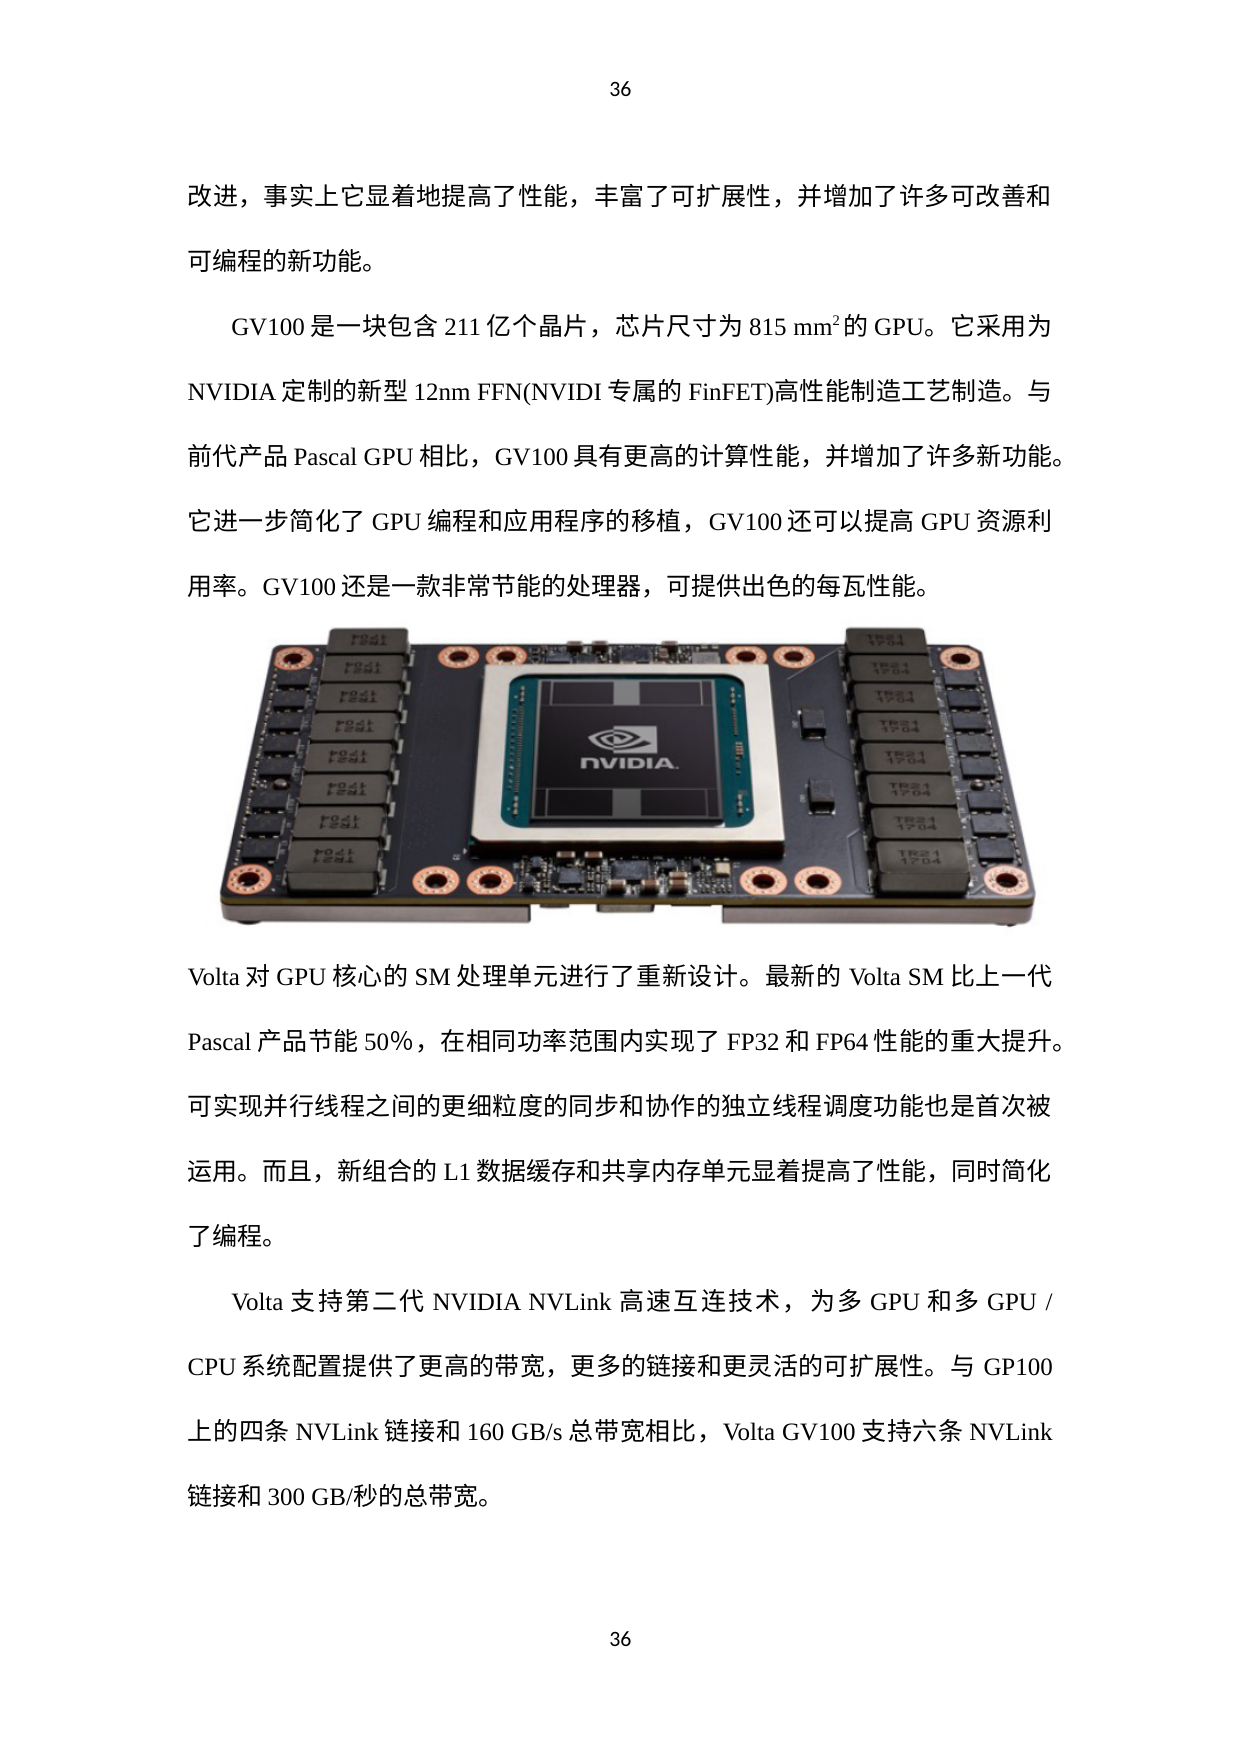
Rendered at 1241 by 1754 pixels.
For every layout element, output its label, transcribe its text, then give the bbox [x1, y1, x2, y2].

text Volta对GPU核心的SM处理单元进行了重新设计。最新的Volta SM比上一代Pascal产品节能50％，在相同功率范围内实现了FP32和FP64性能的重大提升。可实现并行线程之间的更细粒度的同步和协作的独立线程调度功能也是首次被运用。而且，新组合的L1数据缓存和共享内存单元显着提高了性能，同时简化了编程。 [187, 941, 1053, 1267]
picture [187, 617, 1053, 941]
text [187, 162, 1053, 292]
text Volta支持第二代NVIDIA NVLink高速互连技术，为多GPU和多GPU / CPU系统配置提供了更高的带宽，更多的链接和更灵活的可扩展性。与GP100上的四条NVLink链接和160 GB/s总带宽相比，Volta GV100支持六条NVLink链接和300 GB/秒的总带宽。 [187, 1267, 1053, 1527]
text GV100是一块包含211亿个晶片，芯片尺寸为815 mm2的GPU。它采用为NVIDIA定制的新型12nm FFN(NVIDI专属的FinFET)高性能制造工艺制造。与前代产品Pascal GPU相比，GV100具有更高的计算性能，并增加了许多新功能。它进一步简化了GPU编程和应用程序的移植，GV100还可以提高GPU资源利用率。GV100还是一款非常节能的处理器，可提供出色的每瓦性能。 [187, 292, 1053, 617]
